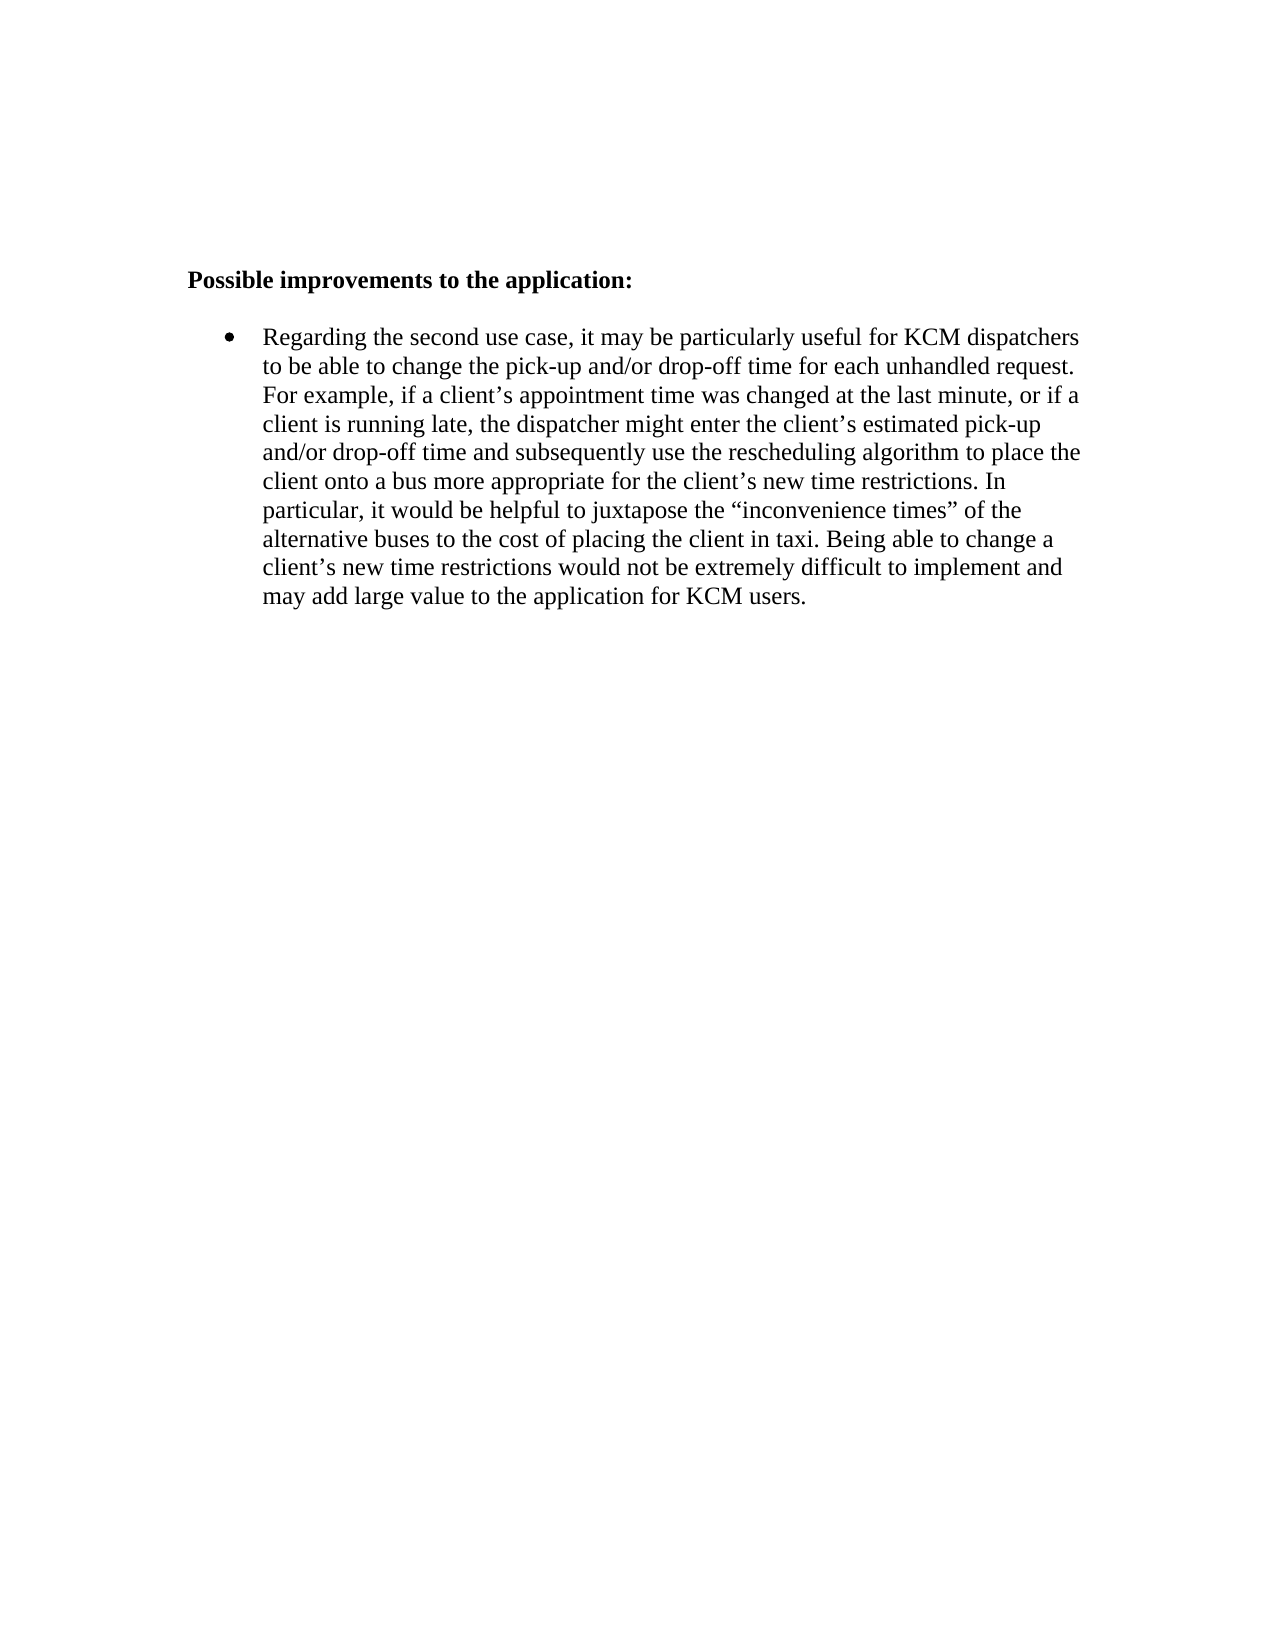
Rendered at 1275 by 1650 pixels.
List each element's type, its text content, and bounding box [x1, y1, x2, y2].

text Possible improvements to the application: [187, 265, 1087, 294]
list Regarding the second use case, it may be particularly useful for KCM dispatchers to be able to change the pick-up and/or drop-off time for each unhandled request. For example, if a client’s appointment time was changed at the last minute, or if a client is running late, the dispatcher might enter the client’s estimated pick-up and/or drop-off time and subsequently use the rescheduling algorithm to place the client onto a bus more appropriate for the client’s new time restrictions. In particular, it would be helpful to juxtapose the “inconvenience times” of the alternative buses to the cost of placing the client in taxi. Being able to change a client’s new time restrictions would not be extremely difficult to implement and may add large value to the application for KCM users. [225, 322, 1087, 610]
